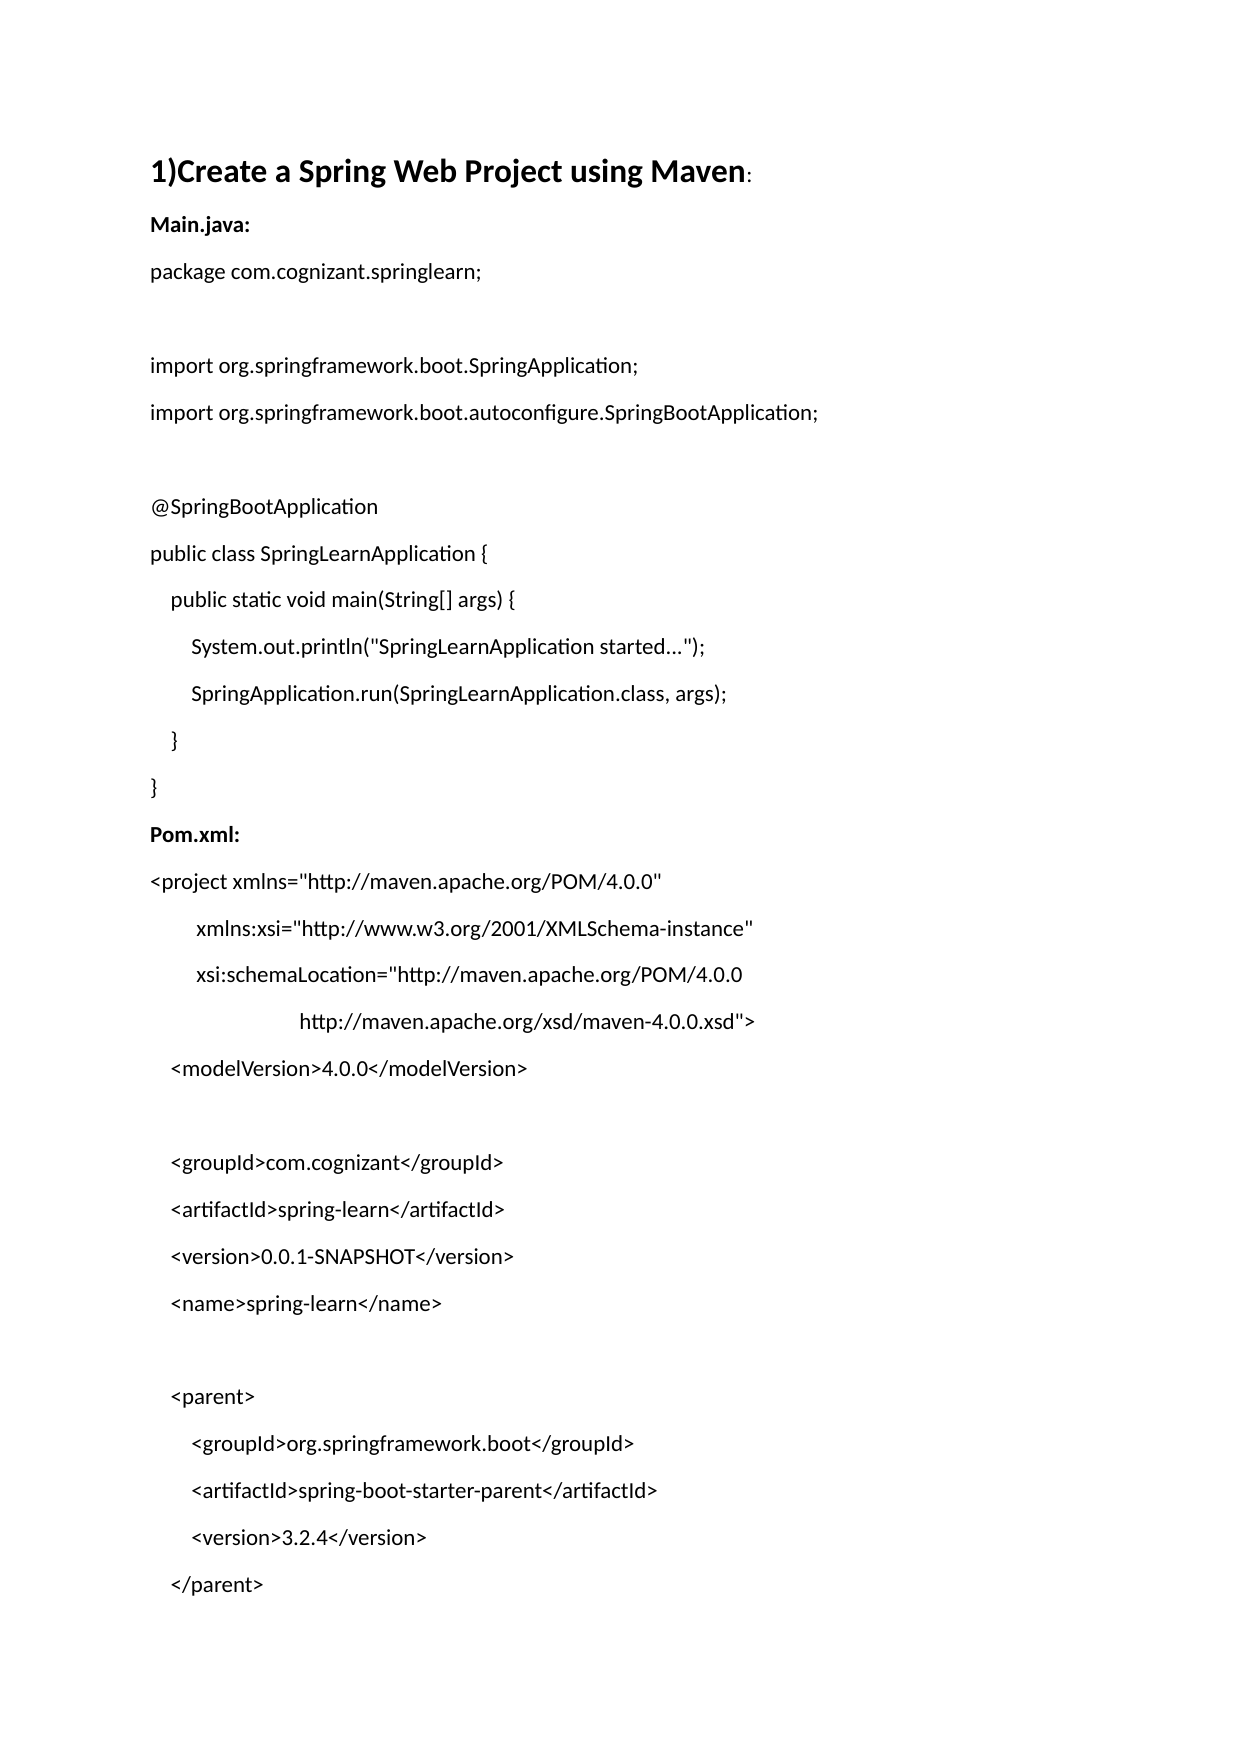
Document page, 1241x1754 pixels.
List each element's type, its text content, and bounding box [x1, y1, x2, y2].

text Main.java: [150, 211, 1090, 239]
text <project xmlns="http://maven.apache.org/POM/4.0.0" [150, 867, 1090, 895]
text <artifactId>spring-boot-starter-parent</artifactId> [150, 1476, 1090, 1504]
text xsi:schemaLocation="http://maven.apache.org/POM/4.0.0 [150, 961, 1090, 989]
text @SpringBootApplication [150, 492, 1090, 520]
text <version>0.0.1-SNAPSHOT</version> [150, 1242, 1090, 1270]
text 1)Create a Spring Web Project using Maven: [150, 150, 1090, 191]
text <artifactId>spring-learn</artifactId> [150, 1195, 1090, 1223]
text http://maven.apache.org/xsd/maven-4.0.0.xsd"> [150, 1007, 1090, 1036]
text <version>3.2.4</version> [150, 1523, 1090, 1551]
text import org.springframework.boot.autoconfigure.SpringBootApplication; [150, 398, 1090, 426]
text <modelVersion>4.0.0</modelVersion> [150, 1054, 1090, 1082]
text System.out.println("SpringLearnApplication started..."); [150, 632, 1090, 661]
text public class SpringLearnApplication { [150, 539, 1090, 567]
text } [150, 773, 1090, 801]
text public static void main(String[] args) { [150, 586, 1090, 614]
text Pom.xml: [150, 820, 1090, 848]
text </parent> [150, 1570, 1090, 1598]
text <name>spring-learn</name> [150, 1289, 1090, 1317]
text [150, 1429, 1090, 1457]
text <parent> [150, 1382, 1090, 1411]
text SpringApplication.run(SpringLearnApplication.class, args); [150, 679, 1090, 707]
text } [150, 726, 1090, 754]
text xmlns:xsi="http://www.w3.org/2001/XMLSchema-instance" [150, 914, 1090, 942]
text package com.cognizant.springlearn; [150, 257, 1090, 286]
text <groupId>com.cognizant</groupId> [150, 1148, 1090, 1176]
text import org.springframework.boot.SpringApplication; [150, 351, 1090, 379]
